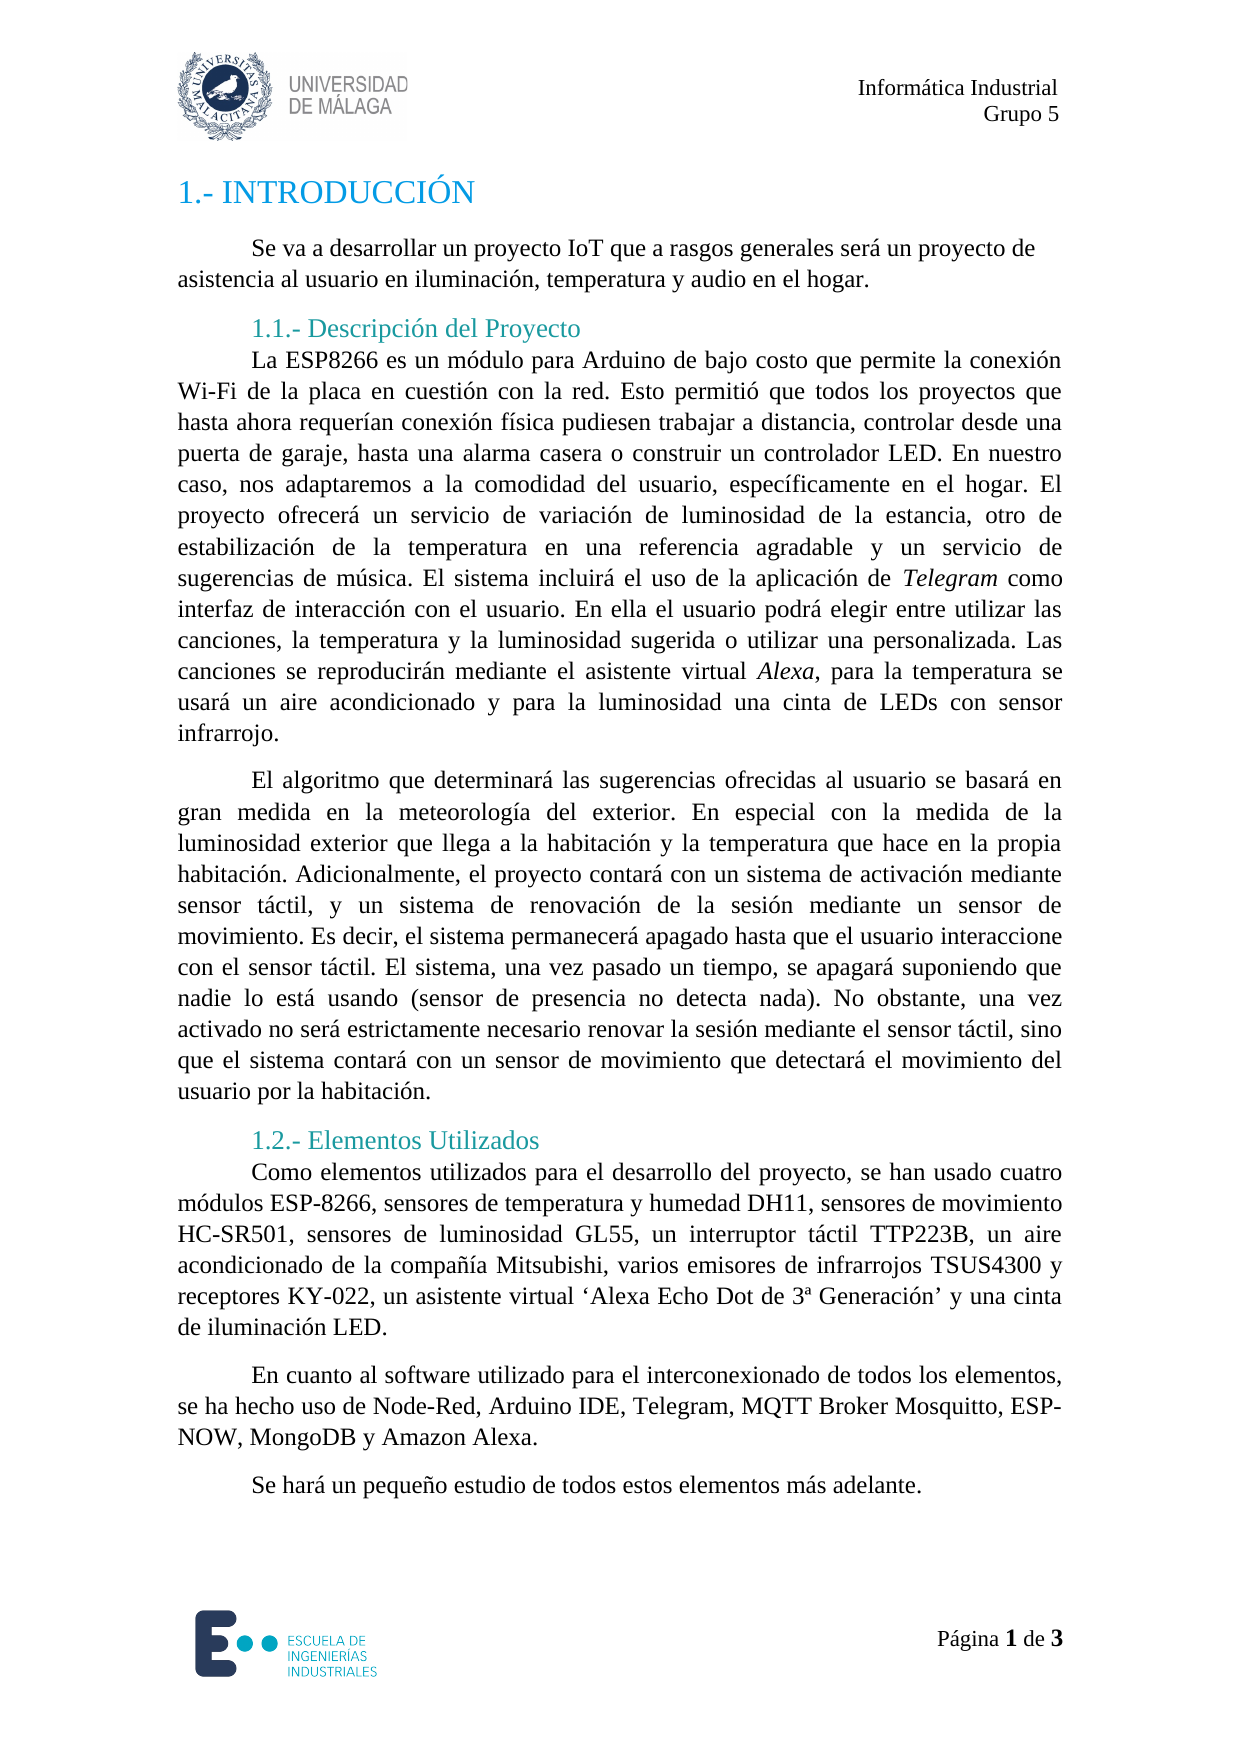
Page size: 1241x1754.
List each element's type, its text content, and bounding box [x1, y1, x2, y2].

text Se va a desarrollar un proyecto IoT que a rasgos generales será un proyecto de asistencia al usuario en iluminación, temperatura y audio en el hogar. [177, 233, 1063, 293]
subtitle 1.2.- Elementos Utilizados [177, 1124, 1063, 1155]
picture [177, 52, 408, 141]
picture [177, 1592, 395, 1695]
text La ESP8266 es un módulo para Arduino de bajo costo que permite la conexión Wi-Fi de la placa en cuestión con la red. Esto permitió que todos los proyectos que hasta ahora requerían conexión física pudiesen trabajar a distancia, controlar desde una puerta de garaje, hasta una alarma casera o construir un controlador LED. En nuestro caso, nos adaptaremos a la comodidad del usuario, específicamente en el hogar. El proyecto ofrecerá un servicio de variación de luminosidad de la estancia, otro de estabilización de la temperatura en una referencia agradable y un servicio de sugerencias de música. El sistema incluirá el uso de la aplicación de Telegram como interfaz de interacción con el usuario. En ella el usuario podrá elegir entre utilizar las canciones, la temperatura y la luminosidad sugerida o utilizar una personalizada. Las canciones se reproducirán mediante el asistente virtual Alexa, para la temperatura se usará un aire acondicionado y para la luminosidad una cinta de LEDs con sensor infrarrojo. [177, 345, 1063, 747]
text El algoritmo que determinará las sugerencias ofrecidas al usuario se basará en gran medida en la meteorología del exterior. En especial con la medida de la luminosidad exterior que llega a la habitación y la temperatura que hace en la propia habitación. Adicionalmente, el proyecto contará con un sistema de activación mediante sensor táctil, y un sistema de renovación de la sesión mediante un sensor de movimiento. Es decir, el sistema permanecerá apagado hasta que el usuario interaccione con el sensor táctil. El sistema, una vez pasado un tiempo, se apagará suponiendo que nadie lo está usando (sensor de presencia no detecta nada). No obstante, una vez activado no será estrictamente necesario renovar la sesión mediante el sensor táctil, sino que el sistema contará con un sensor de movimiento que detectará el movimiento del usuario por la habitación. [177, 766, 1063, 1105]
subtitle 1.1.- Descripción del Proyecto [177, 312, 1063, 343]
text En cuanto al software utilizado para el interconexionado de todos los elementos, se ha hecho uso de Node-Red, Arduino IDE, Telegram, MQTT Broker Mosquitto, ESP-NOW, MongoDB y Amazon Alexa. [177, 1360, 1063, 1451]
text Se hará un pequeño estudio de todos estos elementos más adelante. [177, 1470, 1063, 1499]
subtitle 1.- INTRODUCCIÓN [177, 173, 1063, 211]
text Como elementos utilizados para el desarrollo del proyecto, se han usado cuatro módulos ESP-8266, sensores de temperatura y humedad DH11, sensores de movimiento HC-SR501, sensores de luminosidad GL55, un interruptor táctil TTP223B, un aire acondicionado de la compañía Mitsubishi, varios emisores de infrarrojos TSUS4300 y receptores KY-022, un asistente virtual ‘Alexa Echo Dot de 3ª Generación’ y una cinta de iluminación LED. [177, 1157, 1063, 1341]
